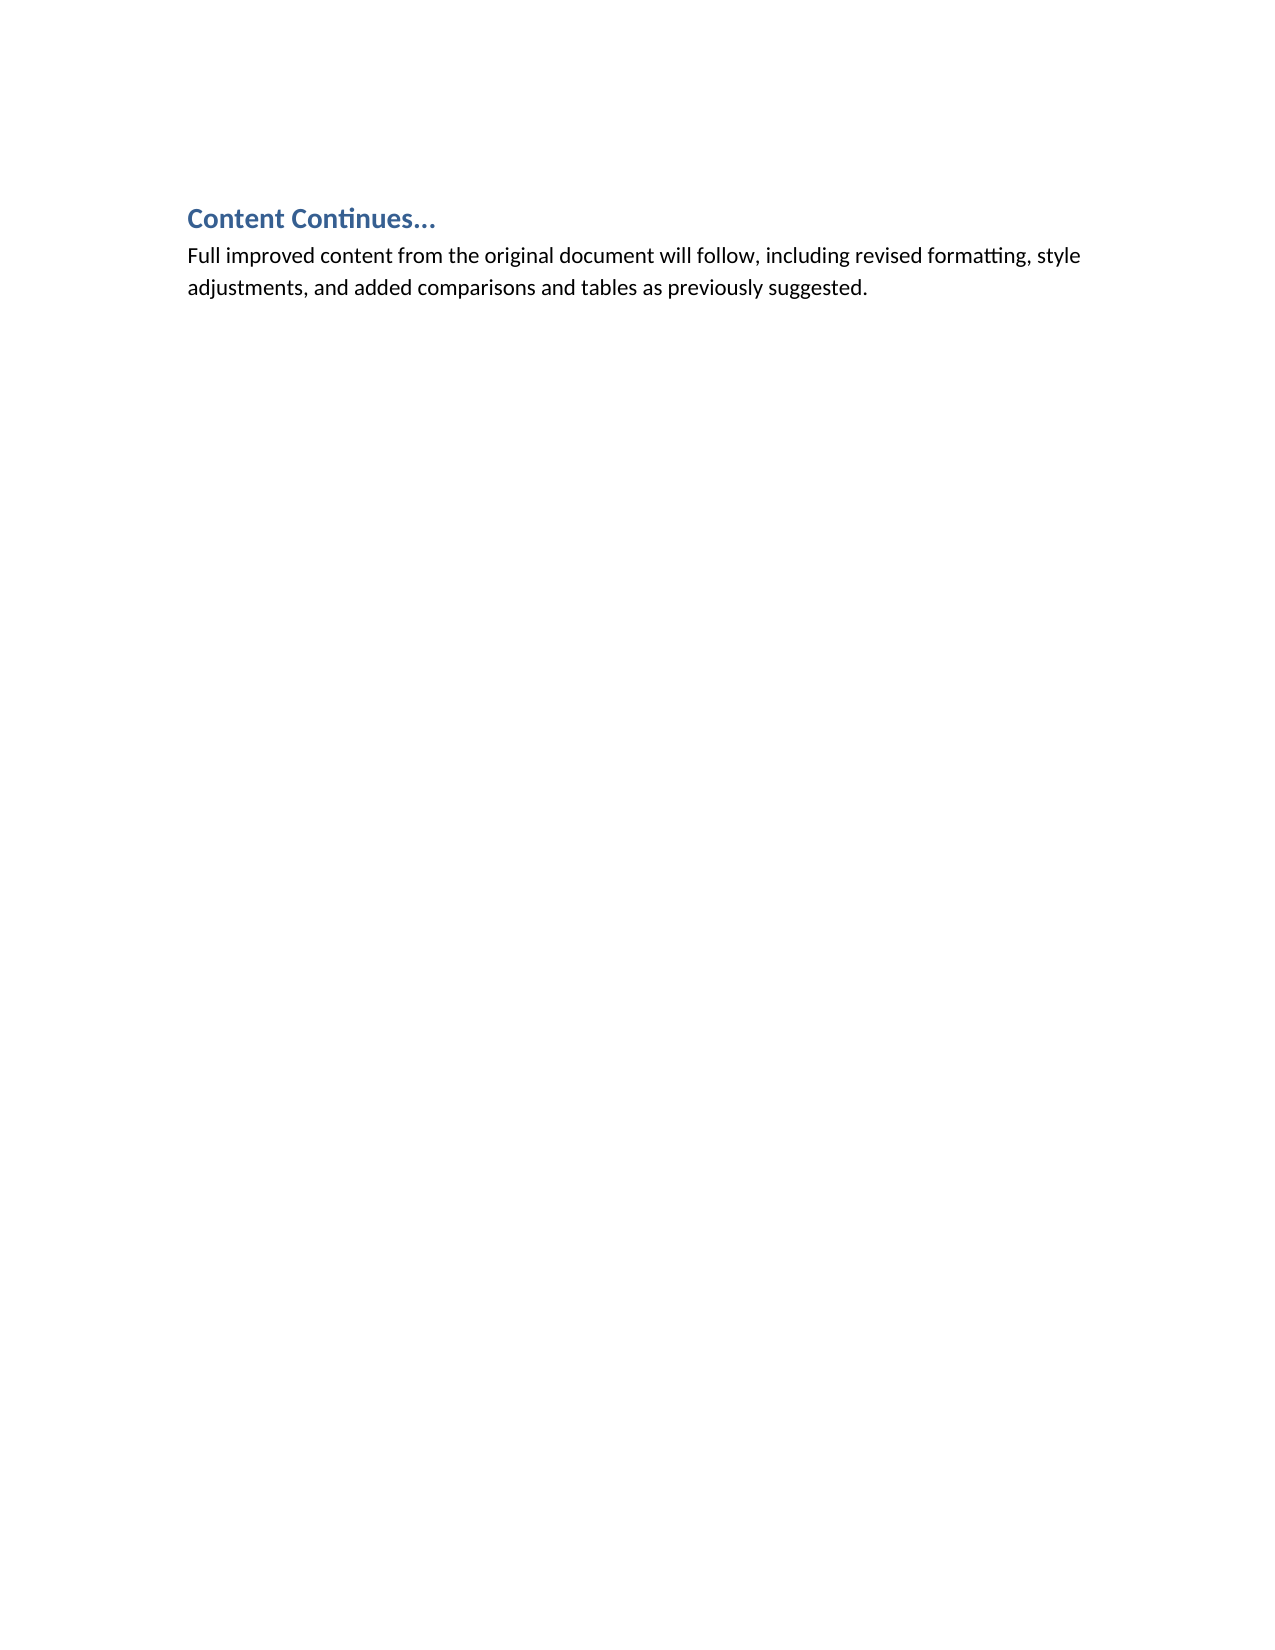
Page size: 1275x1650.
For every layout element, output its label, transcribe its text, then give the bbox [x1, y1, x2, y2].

subtitle Content Continues... [187, 200, 1087, 236]
text Full improved content from the original document will follow, including revised formatting, style adjustments, and added comparisons and tables as previously suggested. [187, 241, 1087, 301]
